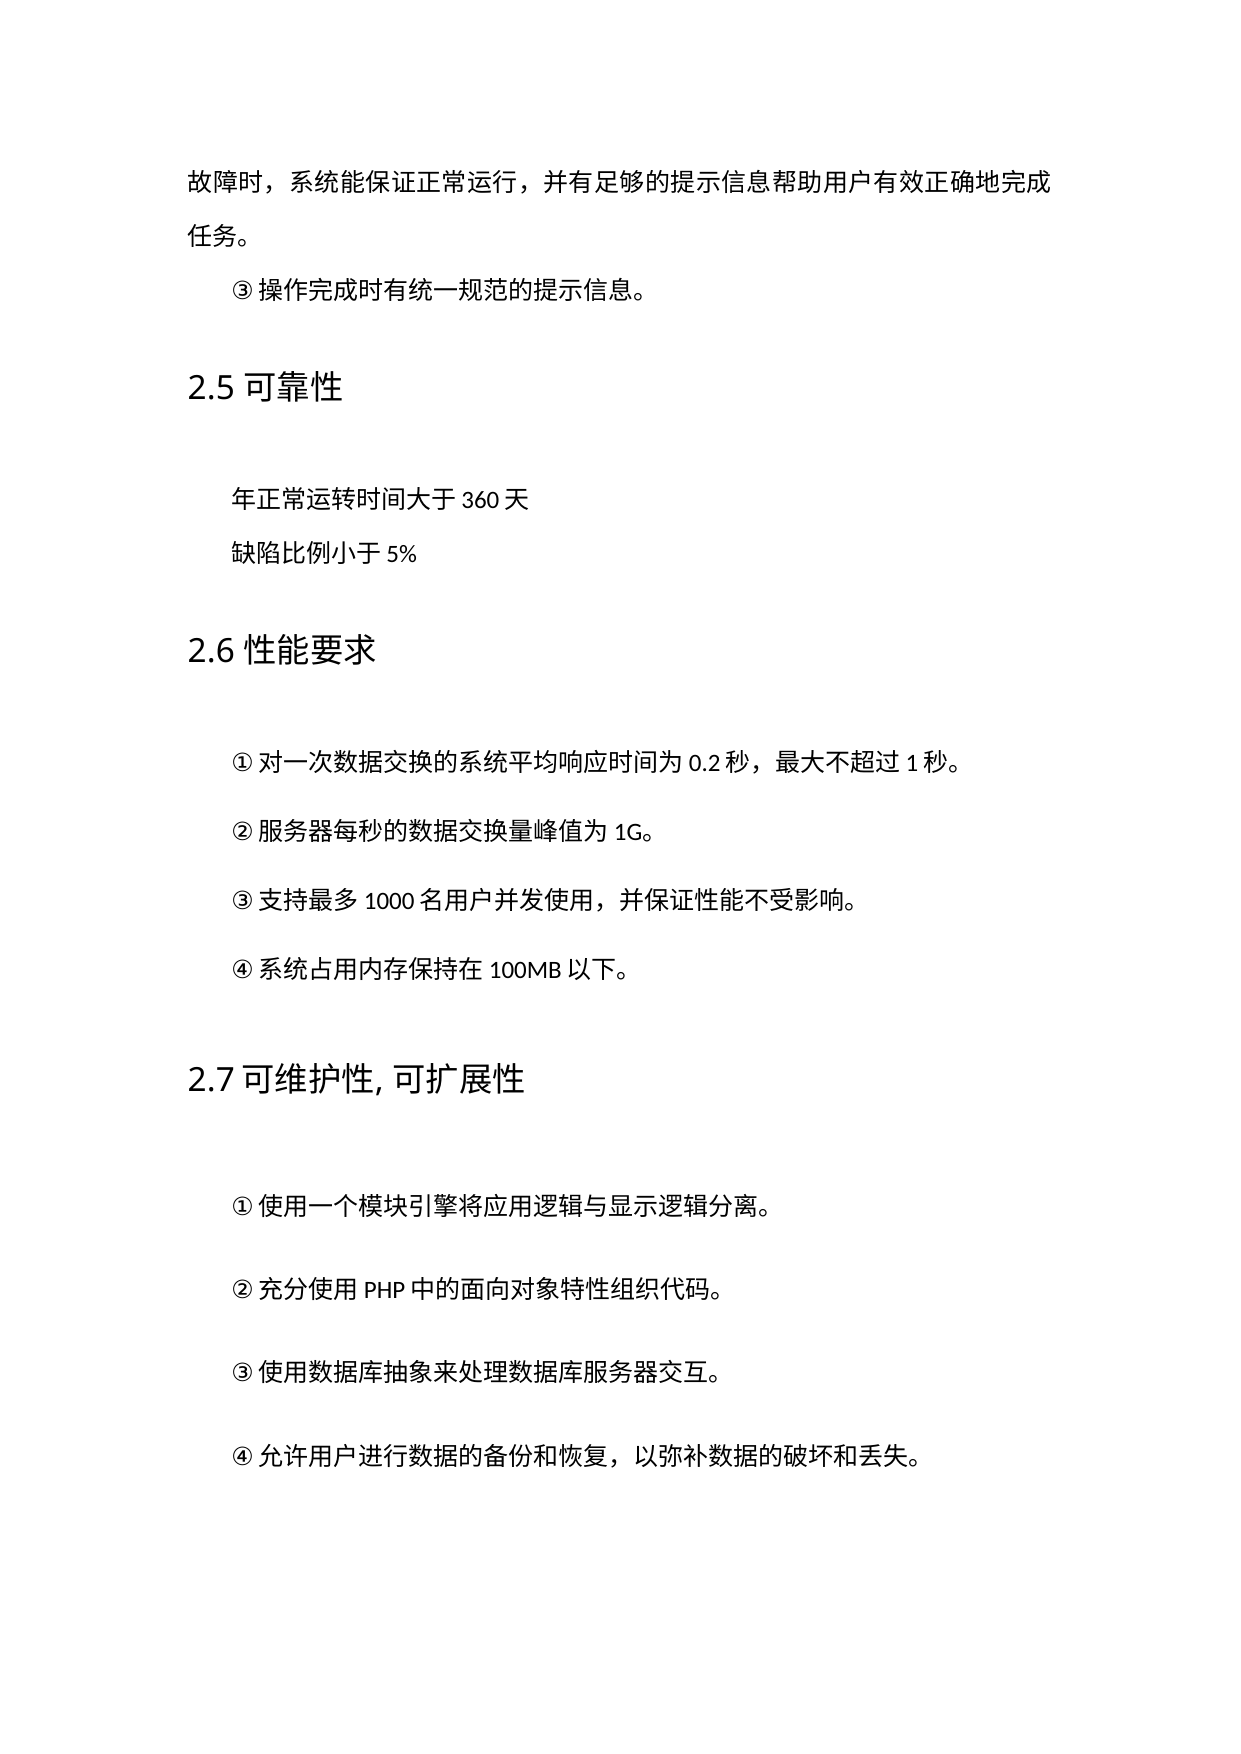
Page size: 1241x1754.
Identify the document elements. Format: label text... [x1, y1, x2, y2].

text ③使用数据库抽象来处理数据库服务器交互。 [231, 1338, 1053, 1403]
text 缺陷比例小于5% [231, 534, 1053, 570]
text 年正常运转时间大于360天 [231, 479, 1053, 516]
text ②服务器每秒的数据交换量峰值为1G。 [187, 797, 1053, 862]
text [187, 162, 1053, 253]
text ④允许用户进行数据的备份和恢复，以弥补数据的破坏和丢失。 [231, 1422, 1053, 1487]
subtitle 2.5 可靠性 [187, 352, 1053, 417]
text ③支持最多1000名用户并发使用，并保证性能不受影响。 [187, 880, 1053, 917]
text ①使用一个模块引擎将应用逻辑与显示逻辑分离。 [187, 1172, 1053, 1237]
text ③操作完成时有统一规范的提示信息。 [187, 271, 1053, 307]
text ①对一次数据交换的系统平均响应时间为0.2秒，最大不超过1秒。 [187, 743, 1053, 779]
text ④系统占用内存保持在100MB以下。 [187, 935, 1053, 1000]
subtitle 2.6 性能要求 [187, 615, 1053, 680]
subtitle 2.7可维护性, 可扩展性 [187, 1045, 1053, 1110]
text ②充分使用PHP中的面向对象特性组织代码。 [187, 1255, 1053, 1320]
